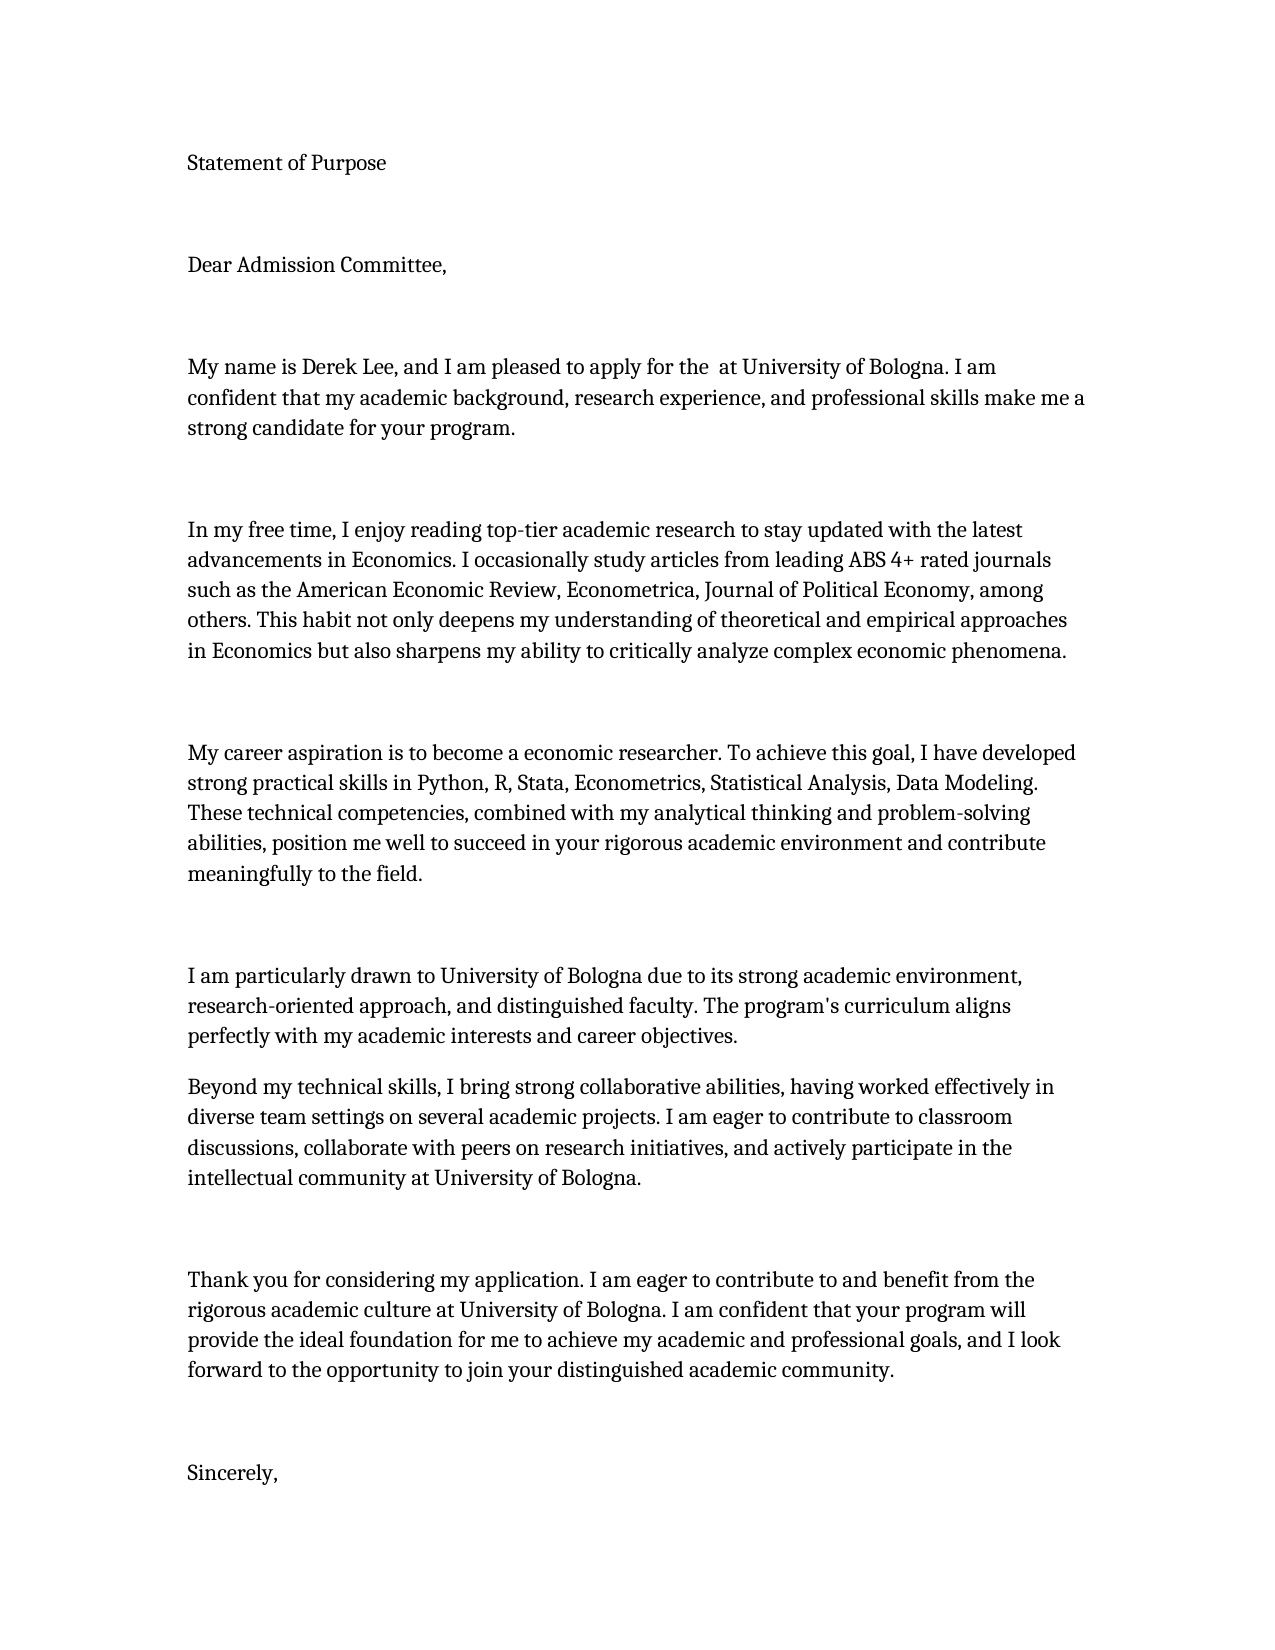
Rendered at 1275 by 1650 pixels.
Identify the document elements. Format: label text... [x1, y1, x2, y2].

text In my free time, I enjoy reading top-tier academic research to stay updated with the latest advancements in Economics. I occasionally study articles from leading ABS 4+ rated journals such as the American Economic Review, Econometrica, Journal of Political Economy, among others. This habit not only deepens my understanding of theoretical and empirical approaches in Economics but also sharpens my ability to critically analyze complex economic phenomena. [187, 517, 1087, 664]
text Thank you for considering my application. I am eager to contribute to and benefit from the rigorous academic culture at University of Bologna. I am confident that your program will provide the ideal foundation for me to achieve my academic and professional goals, and I look forward to the opportunity to join your distinguished academic community. [187, 1267, 1087, 1384]
text Beyond my technical skills, I bring strong collaborative abilities, having worked effectively in diverse team settings on several academic projects. I am eager to contribute to classroom discussions, collaborate with peers on research initiatives, and actively participate in the intellectual community at University of Bologna. [187, 1074, 1087, 1191]
text Dear Admission Committee, [187, 252, 1087, 278]
text My name is Derek Lee, and I am pleased to apply for the at University of Bologna. I am confident that my academic background, research experience, and professional skills make me a strong candidate for your program. [187, 354, 1087, 441]
text Statement of Purpose [187, 150, 1087, 176]
text Sincerely, [187, 1459, 1087, 1486]
text I am particularly drawn to University of Bologna due to its strong academic environment, research-oriented approach, and distinguished faculty. The program's curriculum aligns perfectly with my academic interests and career objectives. [187, 962, 1087, 1049]
text My career aspiration is to become a economic researcher. To achieve this goal, I have developed strong practical skills in Python, R, Stata, Econometrics, Statistical Analysis, Data Modeling. These technical competencies, combined with my analytical thinking and problem-solving abilities, position me well to succeed in your rigorous academic environment and contribute meaningfully to the field. [187, 739, 1087, 887]
